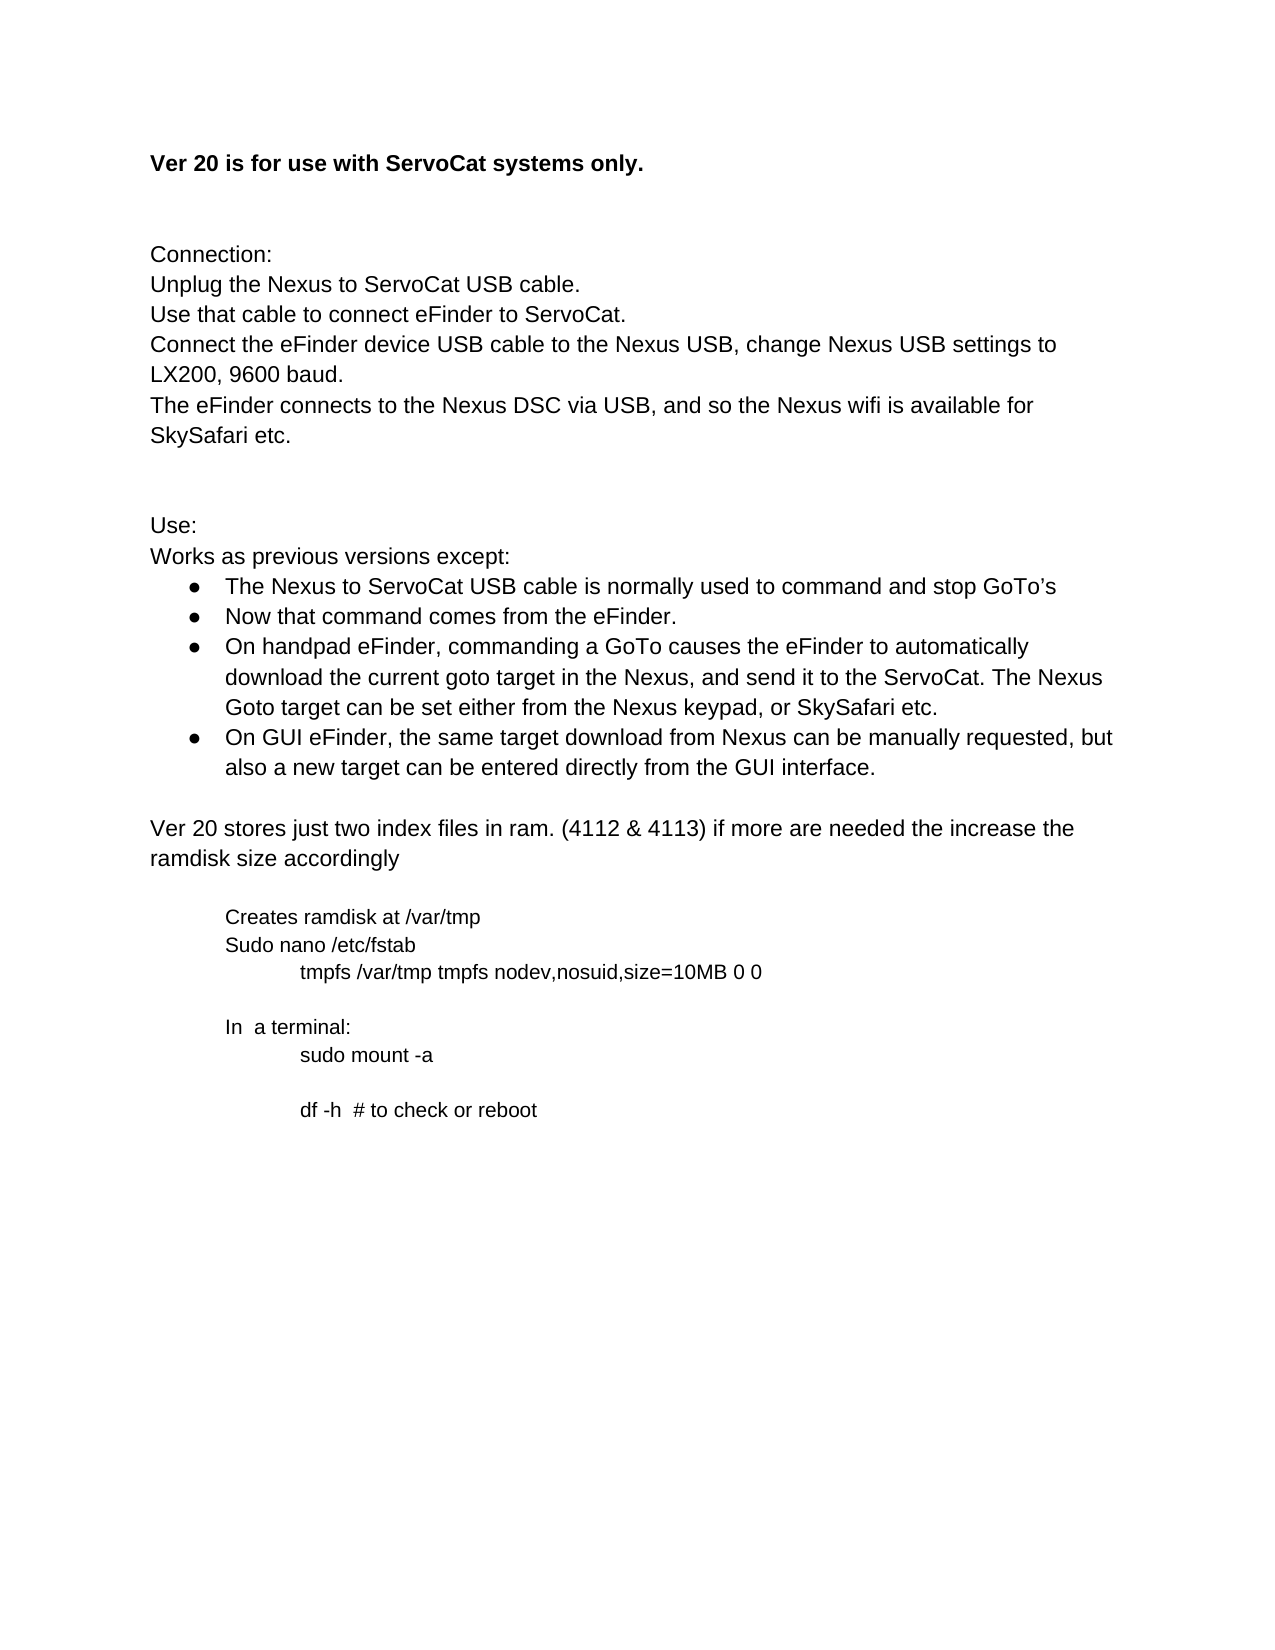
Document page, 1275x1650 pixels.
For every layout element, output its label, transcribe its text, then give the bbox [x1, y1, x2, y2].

text The eFinder connects to the Nexus DSC via USB, and so the Nexus wifi is available for SkySafari etc. [150, 392, 1125, 448]
text In a terminal: [225, 1015, 1125, 1039]
text sudo mount -a [300, 1043, 1125, 1067]
text Unplug the Nexus to ServoCat USB cable. [150, 271, 1125, 297]
text Connect the eFinder device USB cable to the Nexus USB, change Nexus USB settings to LX200, 9600 baud. [150, 331, 1125, 388]
text Use that cable to connect eFinder to ServoCat. [150, 301, 1125, 327]
text Works as previous versions except: [150, 543, 1125, 569]
list The Nexus to ServoCat USB cable is normally used to command and stop GoTo’s [187, 573, 1125, 599]
list On GUI eFinder, the same target download from Nexus can be manually requested, but also a new target can be entered directly from the GUI interface. [187, 724, 1125, 781]
list On handpad eFinder, commanding a GoTo causes the eFinder to automatically download the current goto target in the Nexus, and send it to the ServoCat. The Nexus Goto target can be set either from the Nexus keypad, or SkySafari etc. [187, 633, 1125, 720]
text df -h # to check or reboot [300, 1098, 1125, 1122]
text Connection: [150, 241, 1125, 267]
text Ver 20 is for use with ServoCat systems only. [150, 150, 1125, 176]
text Use: [150, 512, 1125, 539]
text Creates ramdisk at /var/tmp [225, 905, 1125, 929]
list Now that command comes from the eFinder. [187, 603, 1125, 629]
text Sudo nano /etc/fstab [225, 933, 1125, 957]
text tmpfs /var/tmp tmpfs nodev,nosuid,size=10MB 0 0 [225, 960, 1125, 984]
text Ver 20 stores just two index files in ram. (4112 & 4113) if more are needed the increase the ramdisk size accordingly [150, 814, 1125, 871]
